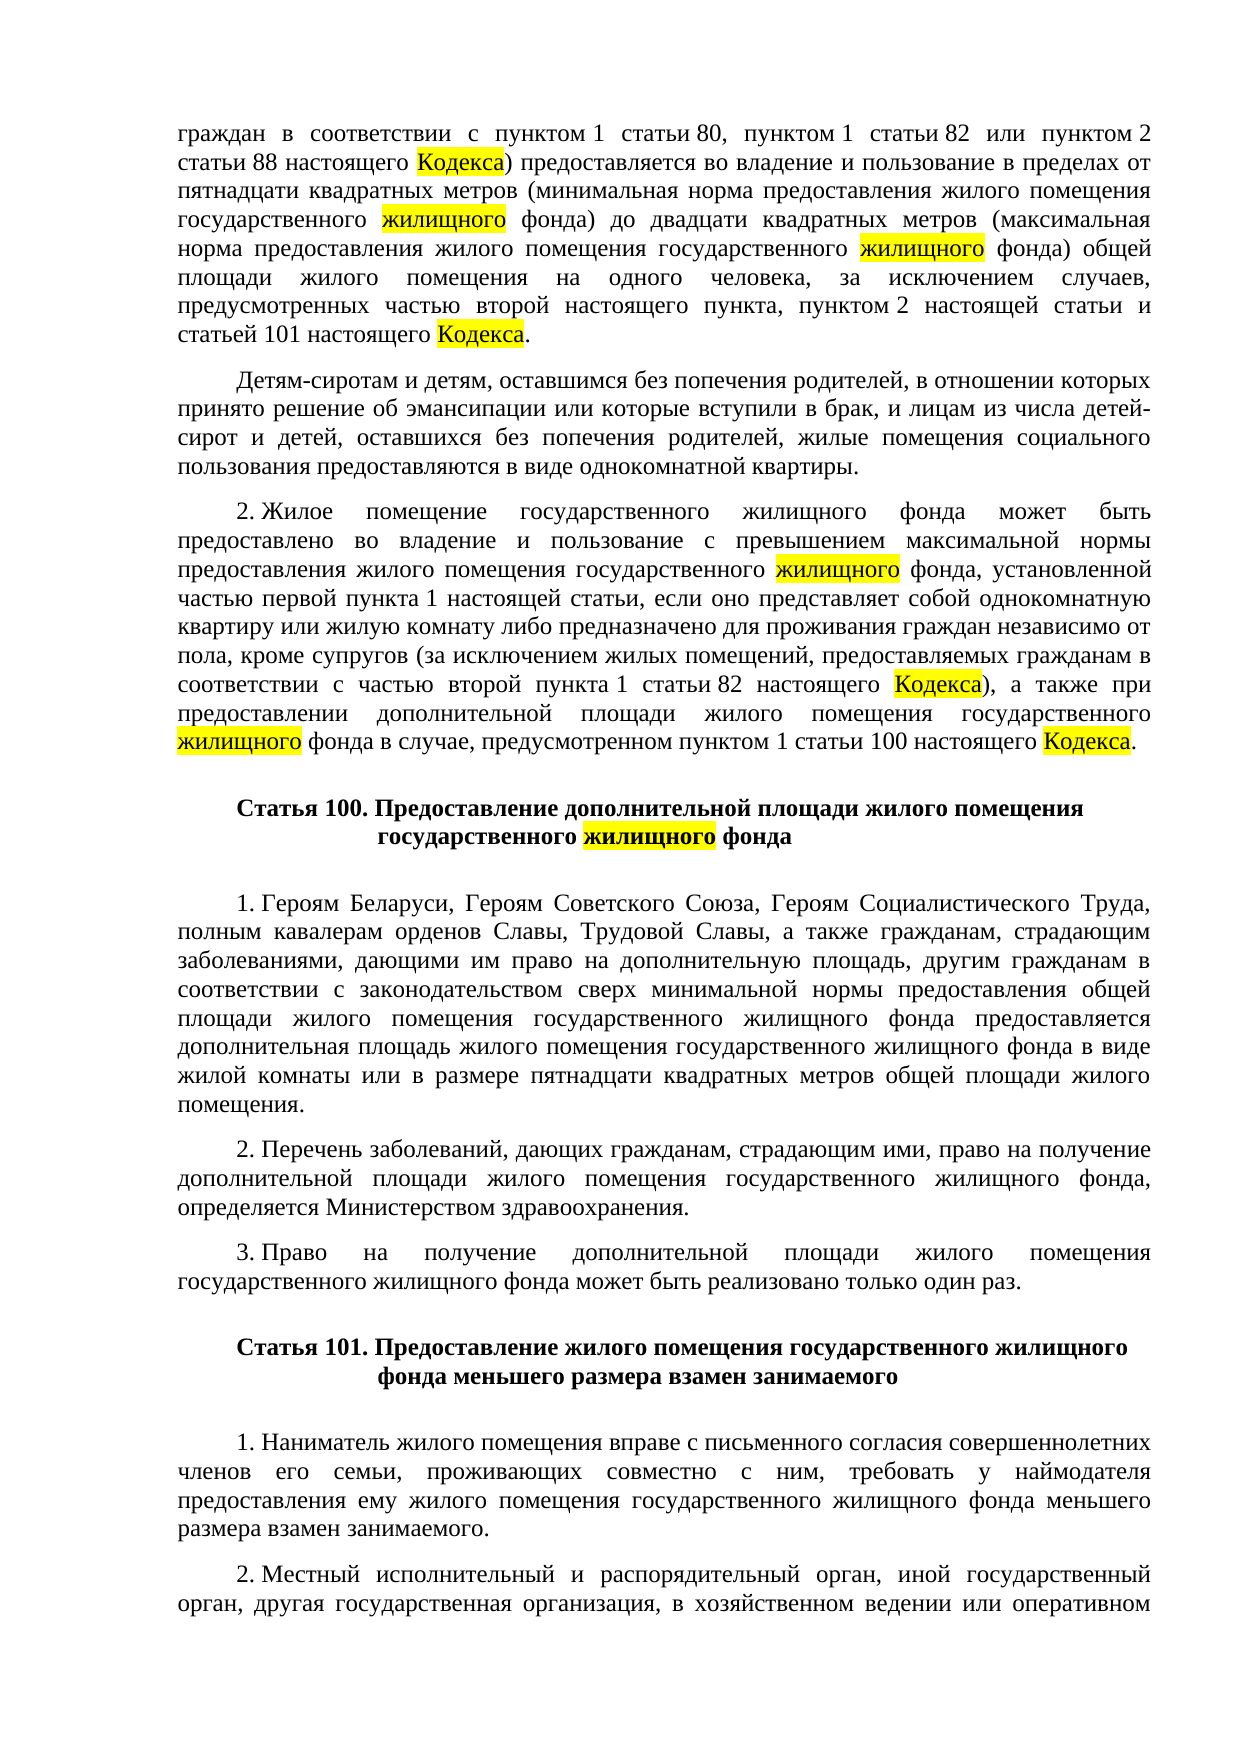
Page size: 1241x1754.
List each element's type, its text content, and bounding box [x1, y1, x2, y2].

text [177, 118, 1152, 348]
text 3. Право на получение дополнительной площади жилого помещения государственного жилищного фонда может быть реализовано только один раз. [177, 1237, 1152, 1295]
text Статья 101. Предоставление жилого помещения государственного жилищного фонда меньшего размера взамен занимаемого [236, 1332, 1152, 1390]
text Детям-сиротам и детям, оставшимся без попечения родителей, в отношении которых принято решение об эмансипации или которые вступили в брак, и лицам из числа детей-сирот и детей, оставшихся без попечения родителей, жилые помещения социального пользования предоставляются в виде однокомнатной квартиры. [177, 365, 1152, 480]
text 1. Героям Беларуси, Героям Советского Союза, Героям Социалистического Труда, полным кавалерам орденов Славы, Трудовой Славы, а также гражданам, страдающим заболеваниями, дающими им право на дополнительную площадь, другим гражданам в соответствии с законодательством сверх минимальной нормы предоставления общей площади жилого помещения государственного жилищного фонда предоставляется дополнительная площадь жилого помещения государственного жилищного фонда в виде жилой комнаты или в размере пятнадцати квадратных метров общей площади жилого помещения. [177, 888, 1152, 1118]
text Статья 100. Предоставление дополнительной площади жилого помещения государственного жилищного фонда [236, 793, 1152, 850]
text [177, 1559, 1152, 1616]
text 1. Наниматель жилого помещения вправе с письменного согласия совершеннолетних членов его семьи, проживающих совместно с ним, требовать у наймодателя предоставления ему жилого помещения государственного жилищного фонда меньшего размера взамен занимаемого. [177, 1427, 1152, 1542]
text 2. Перечень заболеваний, дающих гражданам, страдающим ими, право на получение дополнительной площади жилого помещения государственного жилищного фонда, определяется Министерством здравоохранения. [177, 1134, 1152, 1221]
text 2. Жилое помещение государственного жилищного фонда может быть предоставлено во владение и пользование с превышением максимальной нормы предоставления жилого помещения государственного жилищного фонда, установленной частью первой пункта 1 настоящей статьи, если оно представляет собой однокомнатную квартиру или жилую комнату либо предназначено для проживания граждан независимо от пола, кроме супругов (за исключением жилых помещений, предоставляемых гражданам в соответствии с частью второй пункта 1 статьи 82 настоящего Кодекса), а также при предоставлении дополнительной площади жилого помещения государственного жилищного фонда в случае, предусмотренном пунктом 1 статьи 100 настоящего Кодекса. [177, 496, 1152, 755]
